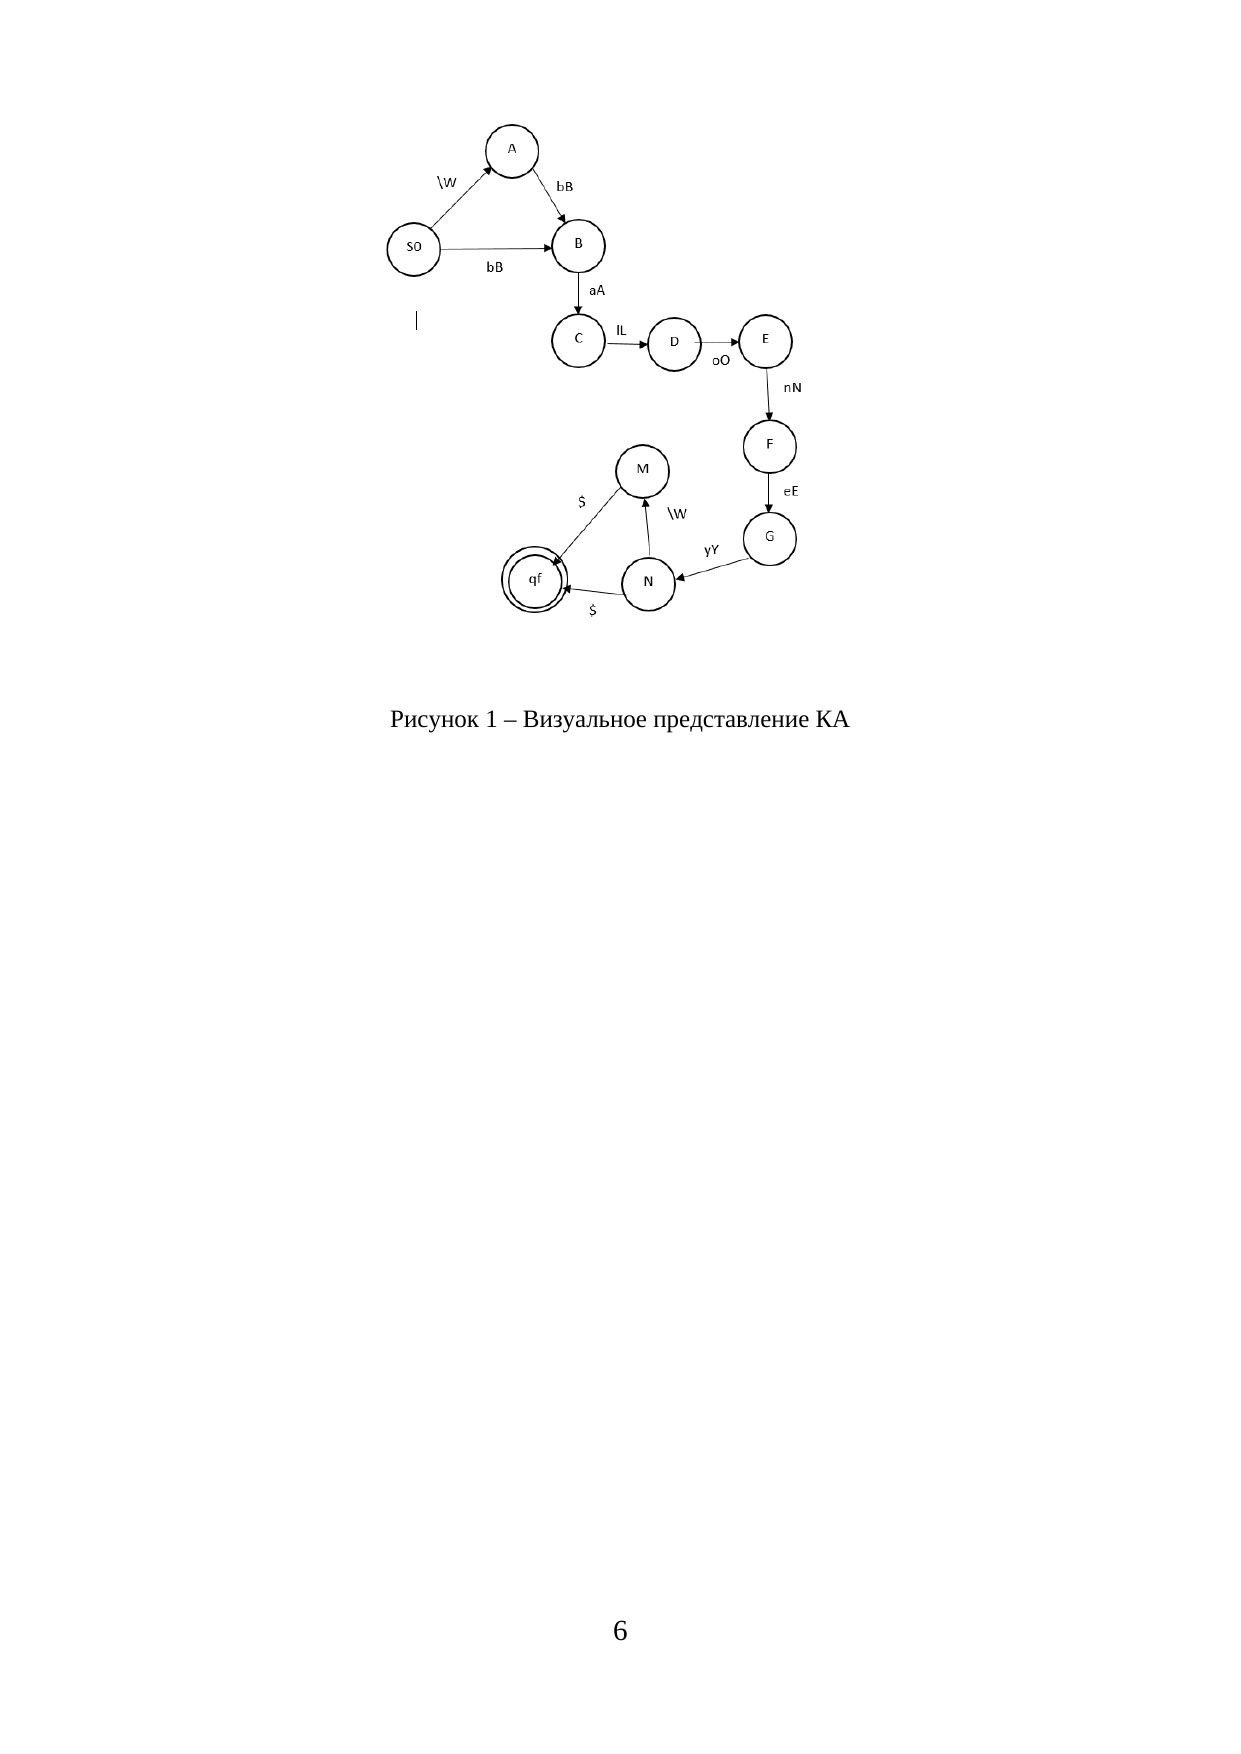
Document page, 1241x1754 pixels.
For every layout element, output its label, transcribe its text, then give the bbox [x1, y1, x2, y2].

text Рисунок 1 – Визуальное представление КА [75, 704, 1165, 733]
picture [340, 75, 900, 688]
